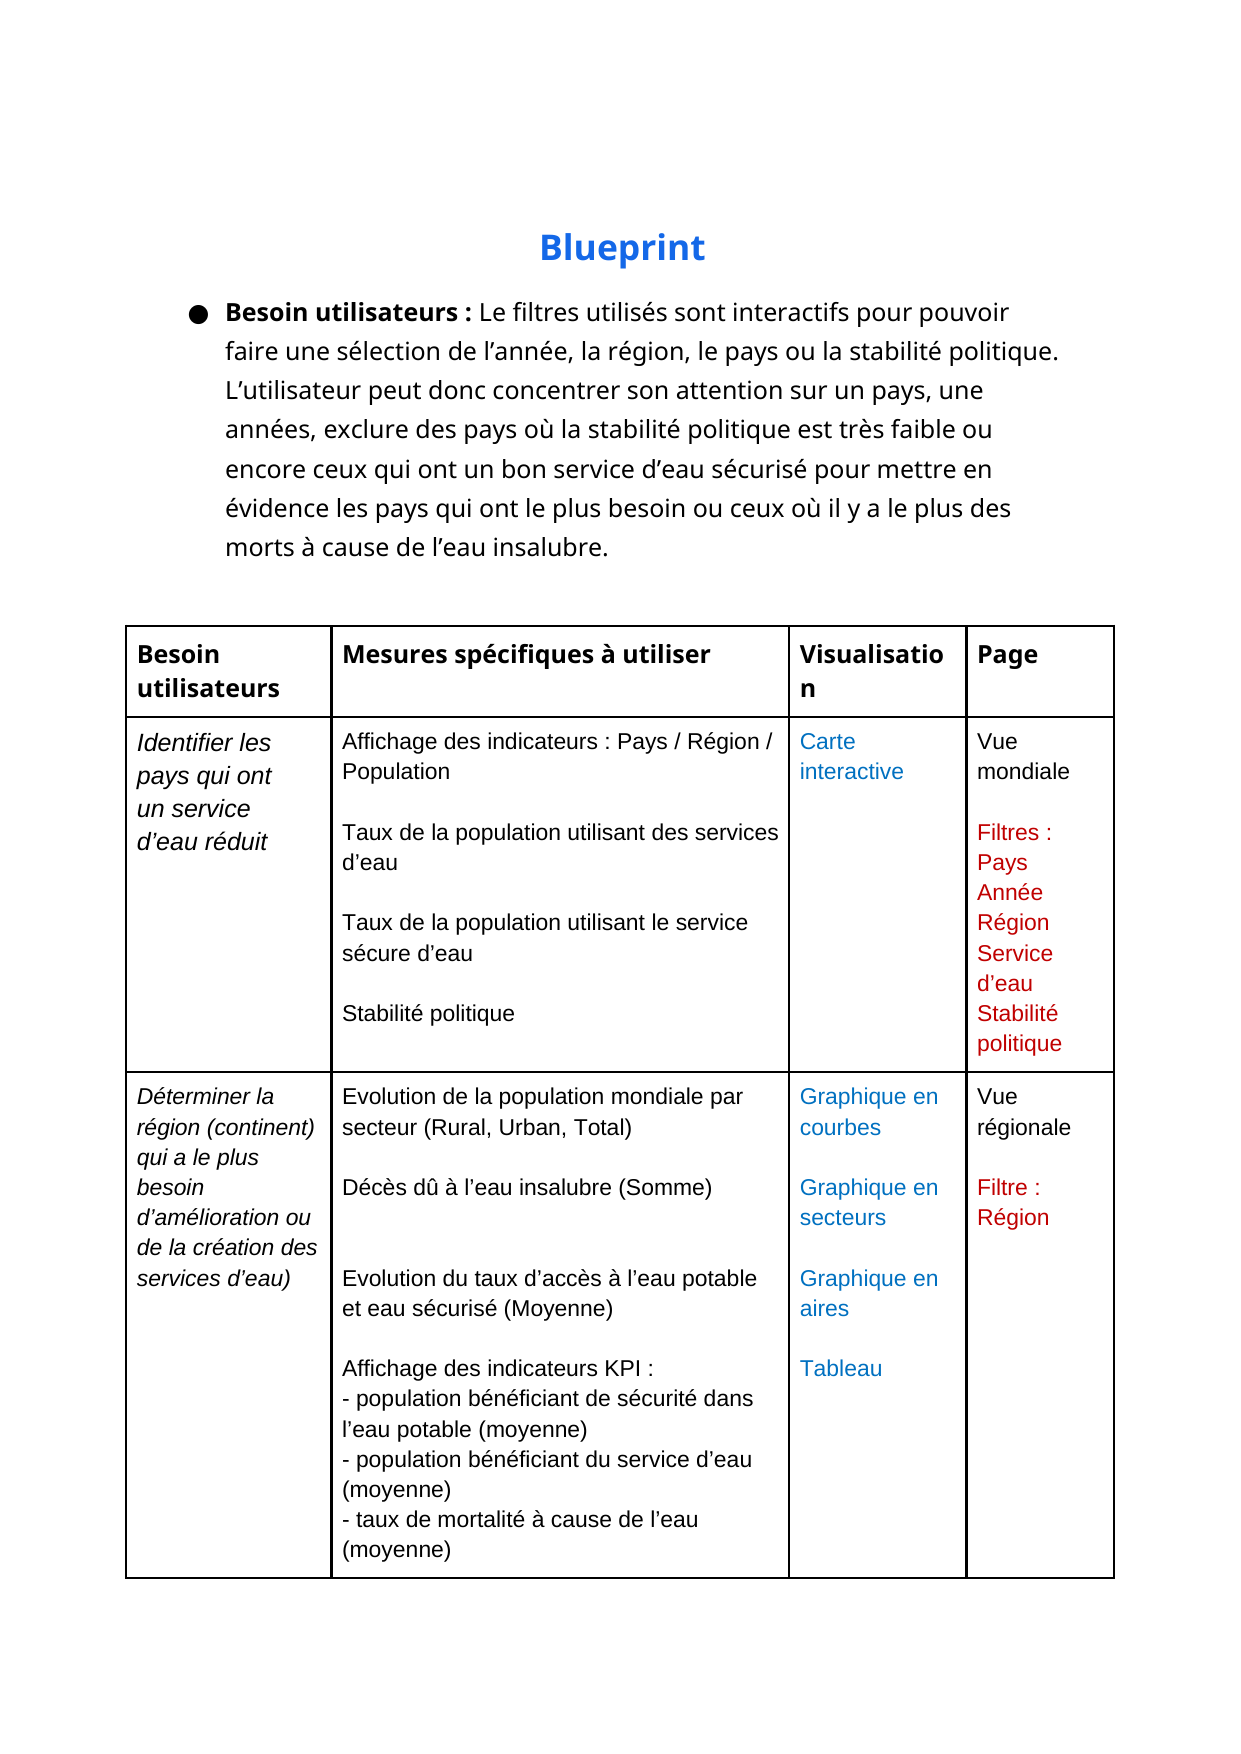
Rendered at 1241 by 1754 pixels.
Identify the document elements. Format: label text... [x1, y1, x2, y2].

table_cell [968, 1073, 1113, 1577]
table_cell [333, 1073, 788, 1577]
table_cell Carte interactive [790, 718, 965, 1071]
table_header Mesures spécifiques à utiliser [333, 627, 788, 716]
table_header Visualisation [790, 627, 965, 716]
table_cell Vue mondiale Filtres : Pays Année Région Service d’eau Stabilité politique [968, 718, 1113, 1071]
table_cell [790, 1073, 965, 1577]
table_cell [127, 1073, 330, 1577]
table_cell Affichage des indicateurs : Pays / Région / Population Taux de la population utilisant des services d’eau Taux de la population utilisant le service sécure d’eau Stabilité politique [333, 718, 788, 1071]
table_header Page [968, 627, 1113, 716]
list Besoin utilisateurs : Le filtres utilisés sont interactifs pour pouvoir faire une sélection de l’année, la région, le pays ou la stabilité politique. L’utilisateur peut donc concentrer son attention sur un pays, une années, exclure des pays où la stabilité politique est très faible ou encore ceux qui ont un bon service d’eau sécurisé pour mettre en évidence les pays qui ont le plus besoin ou ceux où il y a le plus des morts à cause de l’eau insalubre. [187, 294, 1065, 564]
table_cell Identifier les pays qui ont un service d’eau réduit [127, 718, 330, 1071]
text Blueprint [179, 222, 1065, 271]
table_header Besoin utilisateurs [127, 627, 330, 716]
